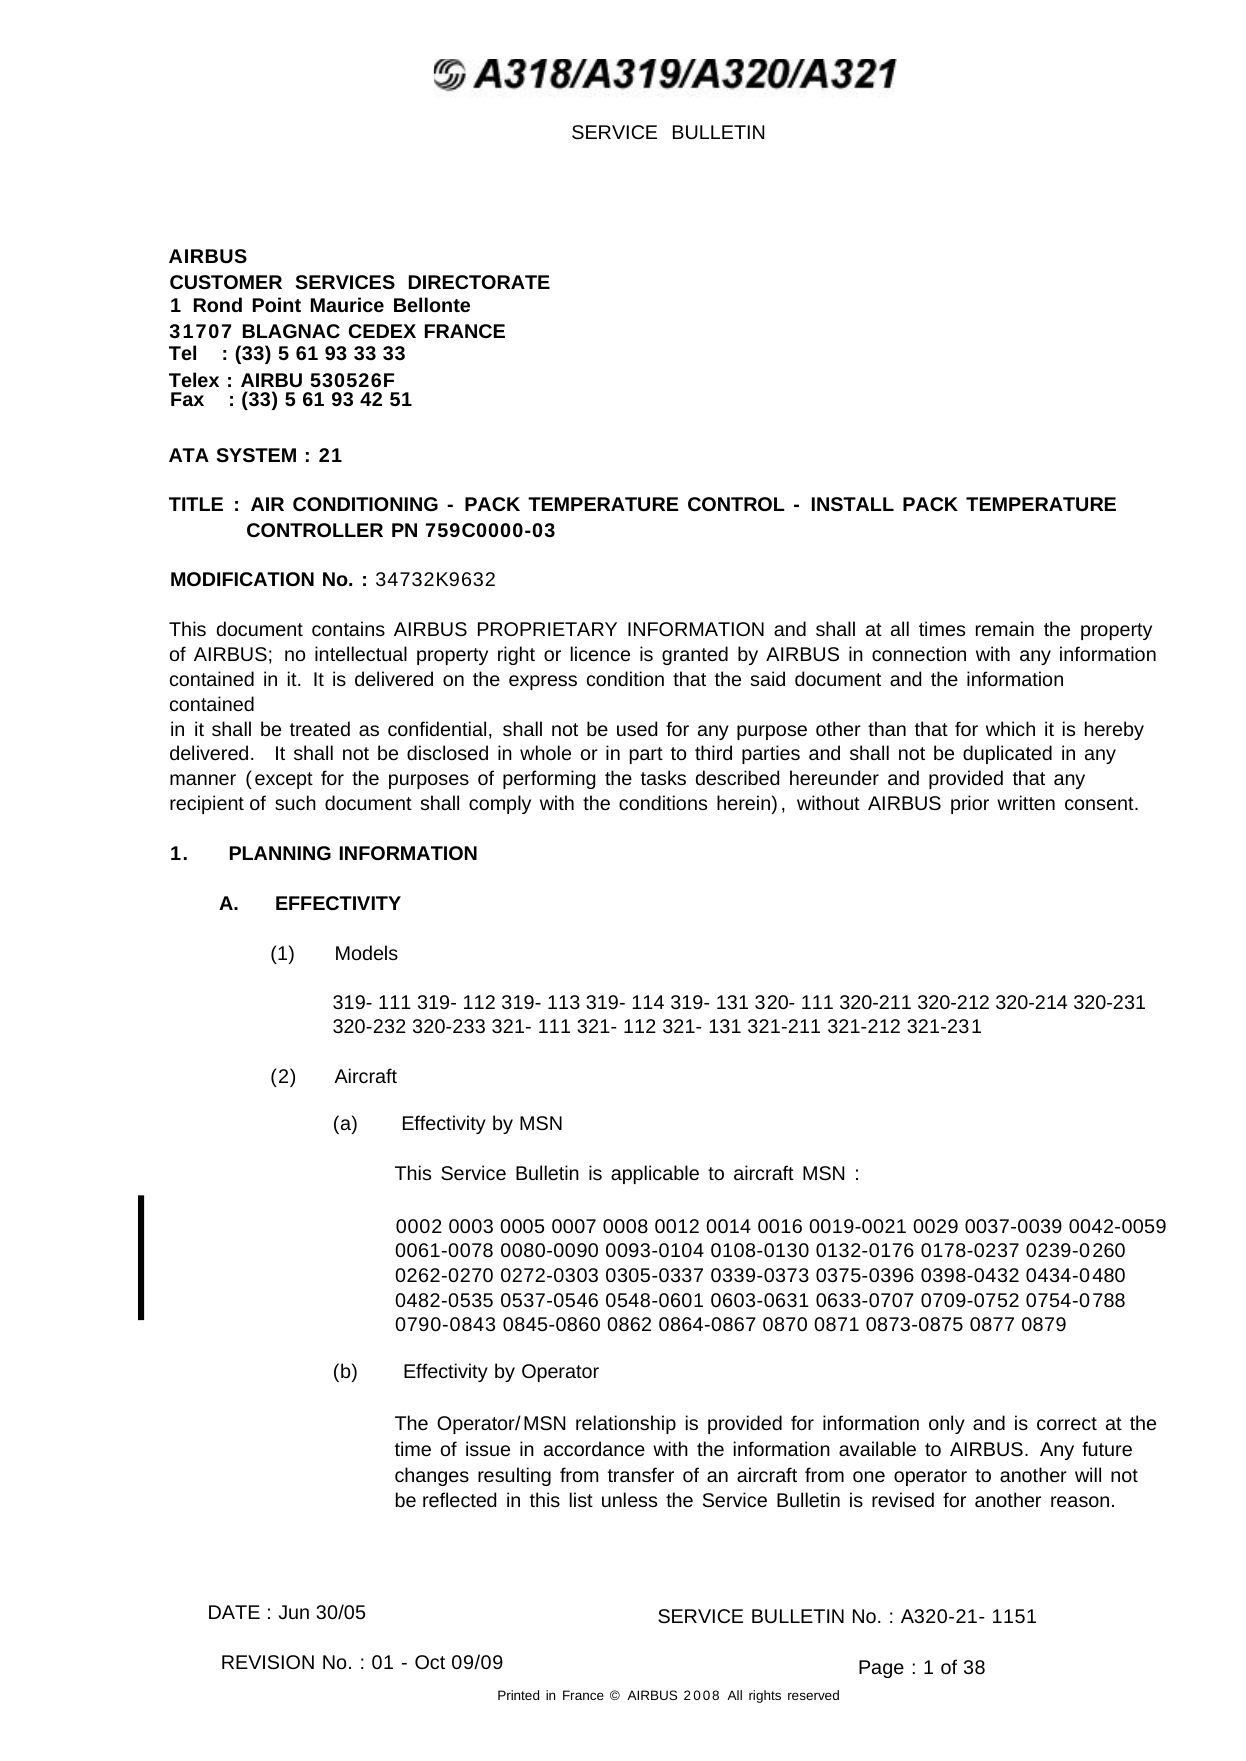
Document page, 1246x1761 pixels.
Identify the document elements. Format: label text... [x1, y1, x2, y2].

text MODIFICATION No. : 34732K9632 [170, 567, 1168, 592]
text in it shall be treated as confidential, shall not be used for any purpose other than that for which it is hereby delivered. It shall not be disclosed in whole or in part to third parties and shall not be duplicated in any manner (except for the purposes of performing the tasks described hereunder and provided that any recipient of such document shall comply with the conditions herein), without AIRBUS prior written consent. [169, 717, 1168, 814]
text This document contains AIRBUS PROPRIETARY INFORMATION and shall at all times remain the property of AIRBUS; no intellectual property right or licence is granted by AIRBUS in connection with any information contained in it. It is delivered on the express condition that the said document and the information contained [169, 618, 1158, 715]
text The Operator/MSN relationship is provided for information only and is correct at the time of issue in accordance with the information available to AIRBUS. Any future changes resulting from transfer of an aircraft from one operator to another will not be reflected in this list unless the Service Bulletin is revised for another reason. [394, 1412, 1167, 1512]
text SERVICE BULLETIN No. : A320-21- 1151 [657, 1607, 1168, 1657]
text 0262-0270 0272-0303 0305-0337 0339-0373 0375-0396 0398-0432 0434-0480 [145, 1267, 1125, 1286]
text (2) Aircraft [270, 1068, 1168, 1088]
text (b) Effectivity by Operator [333, 1362, 1168, 1386]
text Page : 1 of 38 [858, 1657, 1168, 1681]
text ATA SYSTEM : 21 [168, 443, 1168, 468]
text SERVICE BULLETIN [571, 124, 1168, 143]
text 320-232 320-233 321- 111 321- 112 321- 131 321-211 321-212 321-231 [332, 1019, 1168, 1038]
text 0482-0535 0537-0546 0548-0601 0603-0631 0633-0707 0709-0752 0754-0788 [145, 1292, 1125, 1311]
text (1) Models [270, 945, 1168, 964]
text 319- 111 319- 112 319- 113 319- 114 319- 131 320- 111 320-211 320-212 320-214 320-231 [138, 995, 1146, 1013]
picture [433, 59, 897, 104]
text CUSTOMER SERVICES DIRECTORATE [169, 273, 1168, 293]
text REVISION No. : 01 - Oct 09/09 [221, 1650, 647, 1674]
text 1. PLANNING INFORMATION [170, 845, 1168, 864]
text 0002 0003 0005 0007 0008 0012 0014 0016 0019-0021 0029 0037-0039 0042-0059 [145, 1218, 1168, 1237]
text AIRBUS [168, 249, 1168, 268]
text Telex : AIRBU 530526F [169, 368, 1168, 393]
text TITLE : AIR CONDITIONING - PACK TEMPERATURE CONTROL - INSTALL PACK TEMPERATURE CONTROLLER PN 759C0000-03 [169, 492, 1117, 542]
text A. EFFECTIVITY [219, 895, 1168, 914]
text Tel : (33) 5 61 93 33 33 [169, 343, 1168, 368]
text DATE : Jun 30/05 [207, 1600, 647, 1624]
text 31707 BLAGNAC CEDEX FRANCE [169, 323, 1168, 343]
text This Service Bulletin is applicable to aircraft MSN : [394, 1164, 1168, 1188]
text 1 Rond Point Maurice Bellonte [170, 293, 1168, 318]
text Fax : (33) 5 61 93 42 51 [170, 393, 1168, 443]
text 0061-0078 0080-0090 0093-0104 0108-0130 0132-0176 0178-0237 0239-0260 [145, 1243, 1125, 1261]
text 0790-0843 0845-0860 0862 0864-0867 0870 0871 0873-0875 0877 0879 [395, 1317, 1168, 1335]
text (a) Effectivity by MSN [333, 1114, 1168, 1138]
